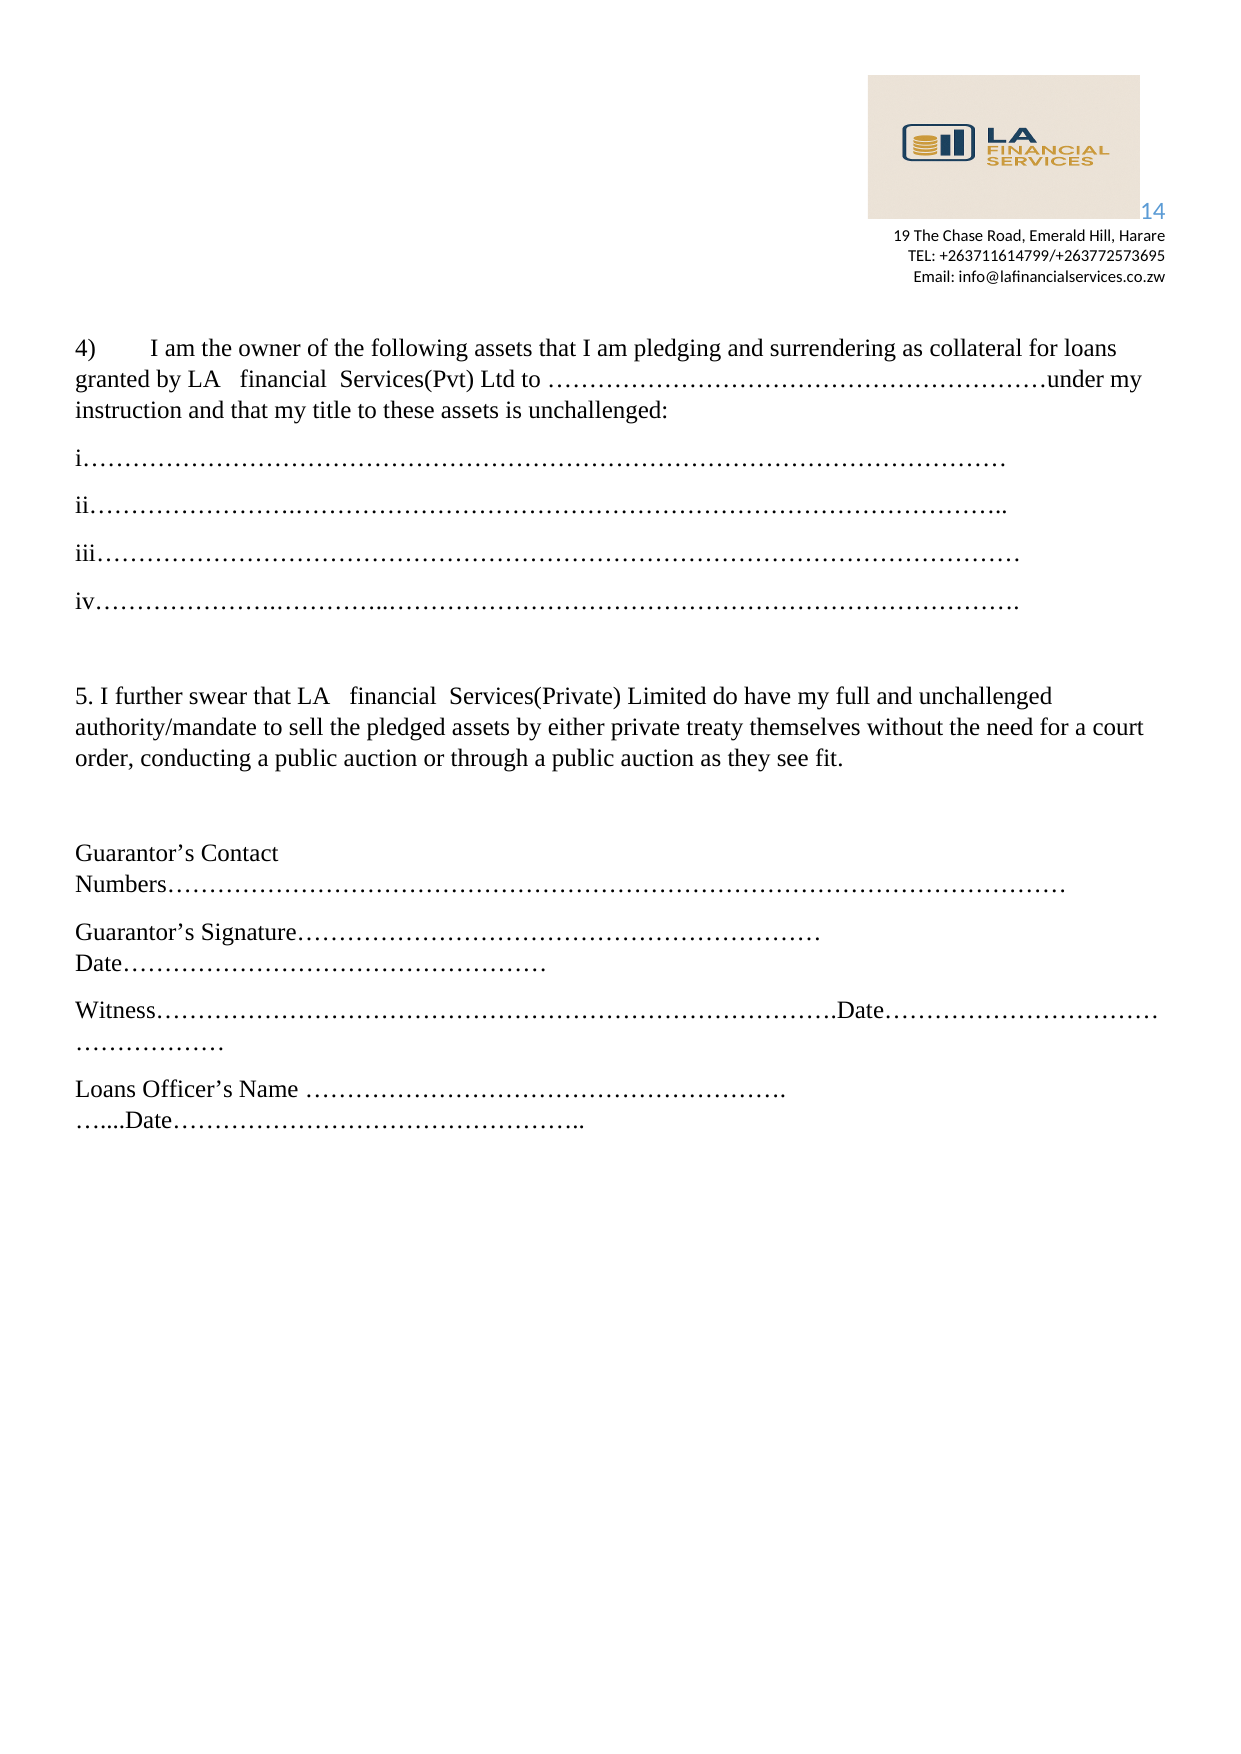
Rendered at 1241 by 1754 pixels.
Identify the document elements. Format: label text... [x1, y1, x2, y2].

text Guarantor’s Signature………………………………………………………Date…………………………………………… [75, 917, 1165, 977]
text 5. I further swear that LA financial Services(Private) Limited do have my full and unchallenged authority/mandate to sell the pledged assets by either private treaty themselves without the need for a court order, conducting a public auction or through a public auction as they see fit. [75, 681, 1165, 772]
text 4) I am the owner of the following assets that I am pledging and surrendering as collateral for loans granted by LA financial Services(Pvt) Ltd to ……………………………………………………under my instruction and that my title to these assets is unchallenged: [75, 333, 1165, 424]
text ii…………………….………………………………………………………………………….. [75, 491, 1165, 519]
picture [867, 75, 1140, 219]
text iii………………………………………………………………………………………………… [75, 538, 1165, 567]
text Loans Officer’s Name ………………………………………………….…....Date………………………………………….. [75, 1074, 1165, 1134]
text Witness……………………………………………………………………….Date…………………………………………… [75, 996, 1165, 1055]
text iv………………….…………..…………………………………………………………………. [75, 586, 1165, 615]
text i………………………………………………………………………………………………… [75, 443, 1165, 472]
text Guarantor’s Contact Numbers……………………………………………………………………………………………… [75, 838, 1165, 898]
